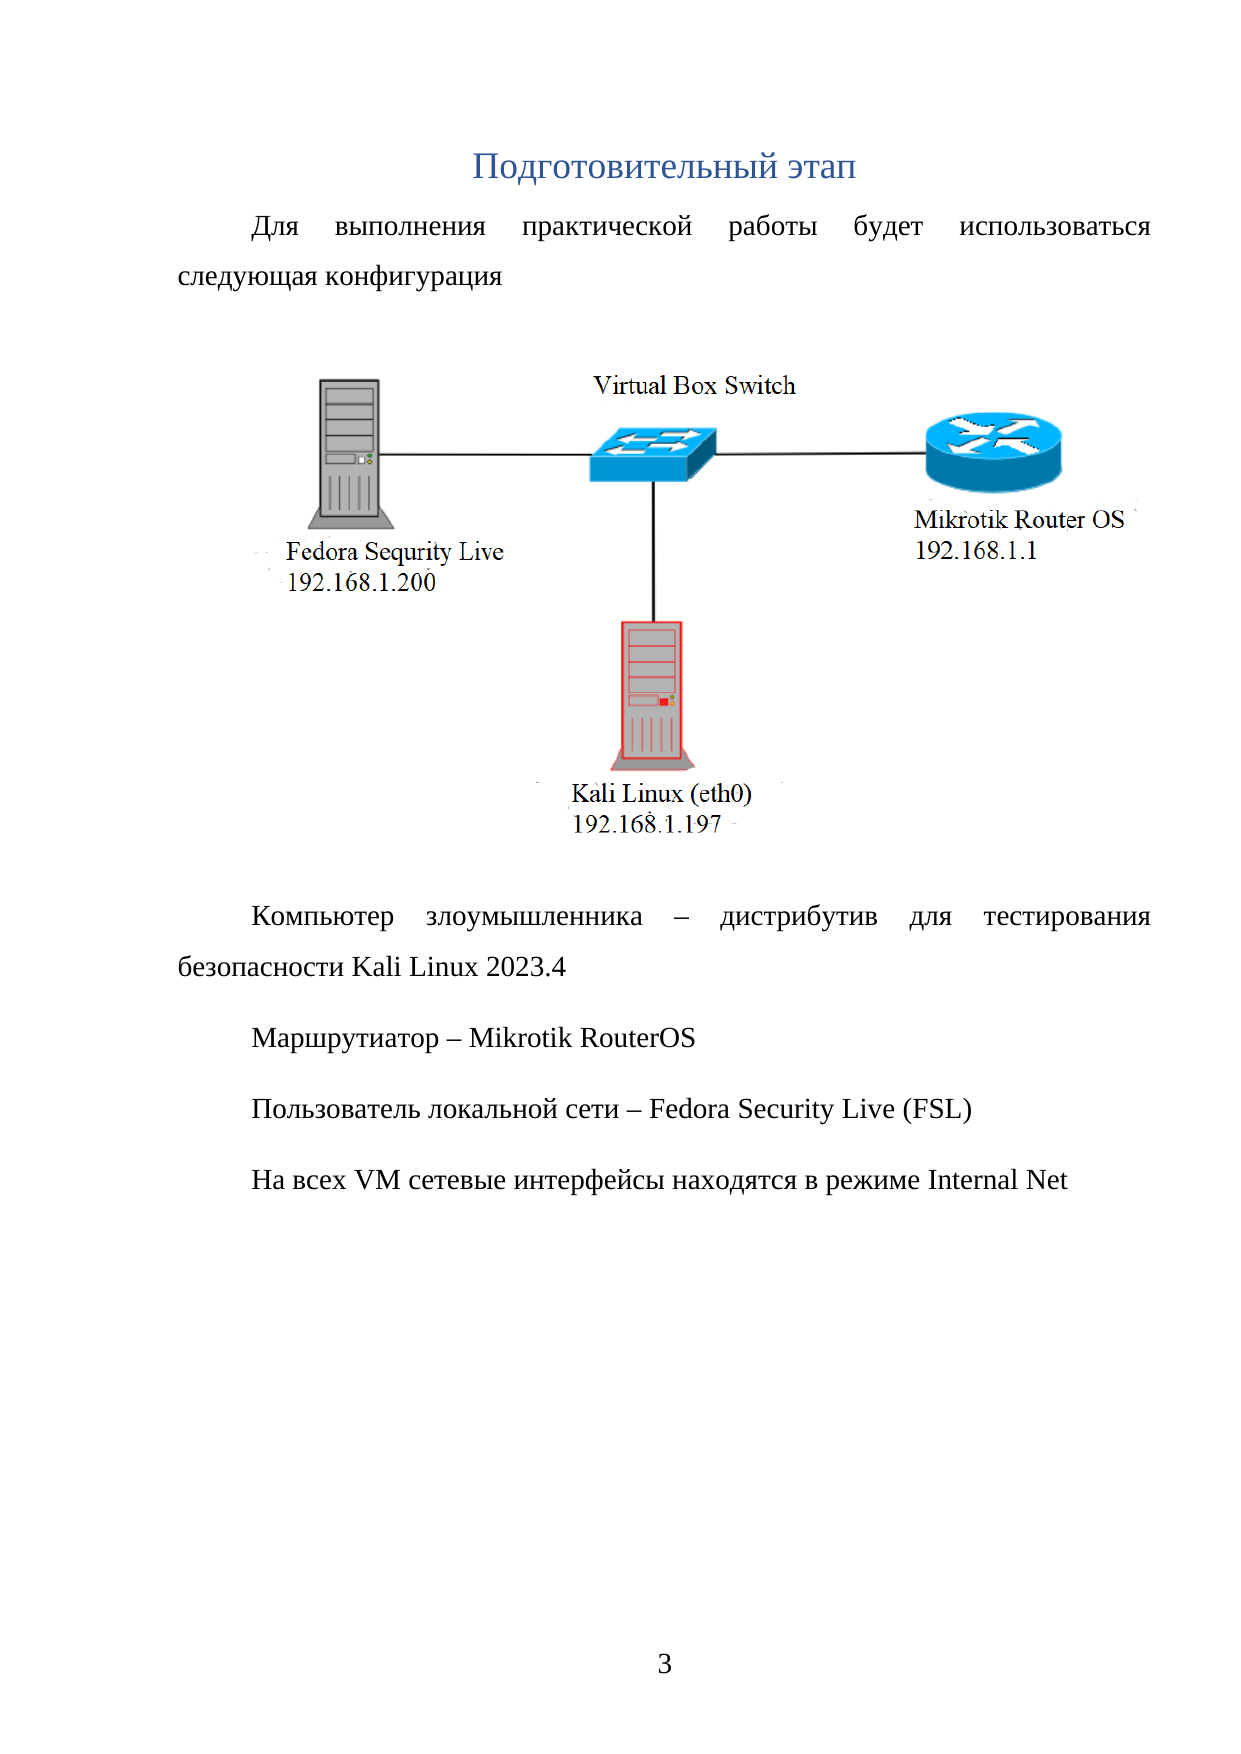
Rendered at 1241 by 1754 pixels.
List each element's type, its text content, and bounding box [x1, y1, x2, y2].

subtitle Подготовительный этап [177, 143, 1152, 186]
text Маршрутиатор – Mikrotik RouterOS [177, 1020, 1152, 1053]
text Для выполнения практической работы будет использоваться следующая конфигурация [177, 208, 1152, 292]
text Пользователь локальной сети – Fedora Security Live (FSL) [177, 1091, 1152, 1124]
text Компьютер злоумышленника – дистрибутив для тестирования безопасности Kali Linux 2023.4 [177, 898, 1152, 982]
picture [251, 329, 1138, 861]
text На всех VM сетевые интерфейсы находятся в режиме Internal Net [177, 1162, 1152, 1196]
